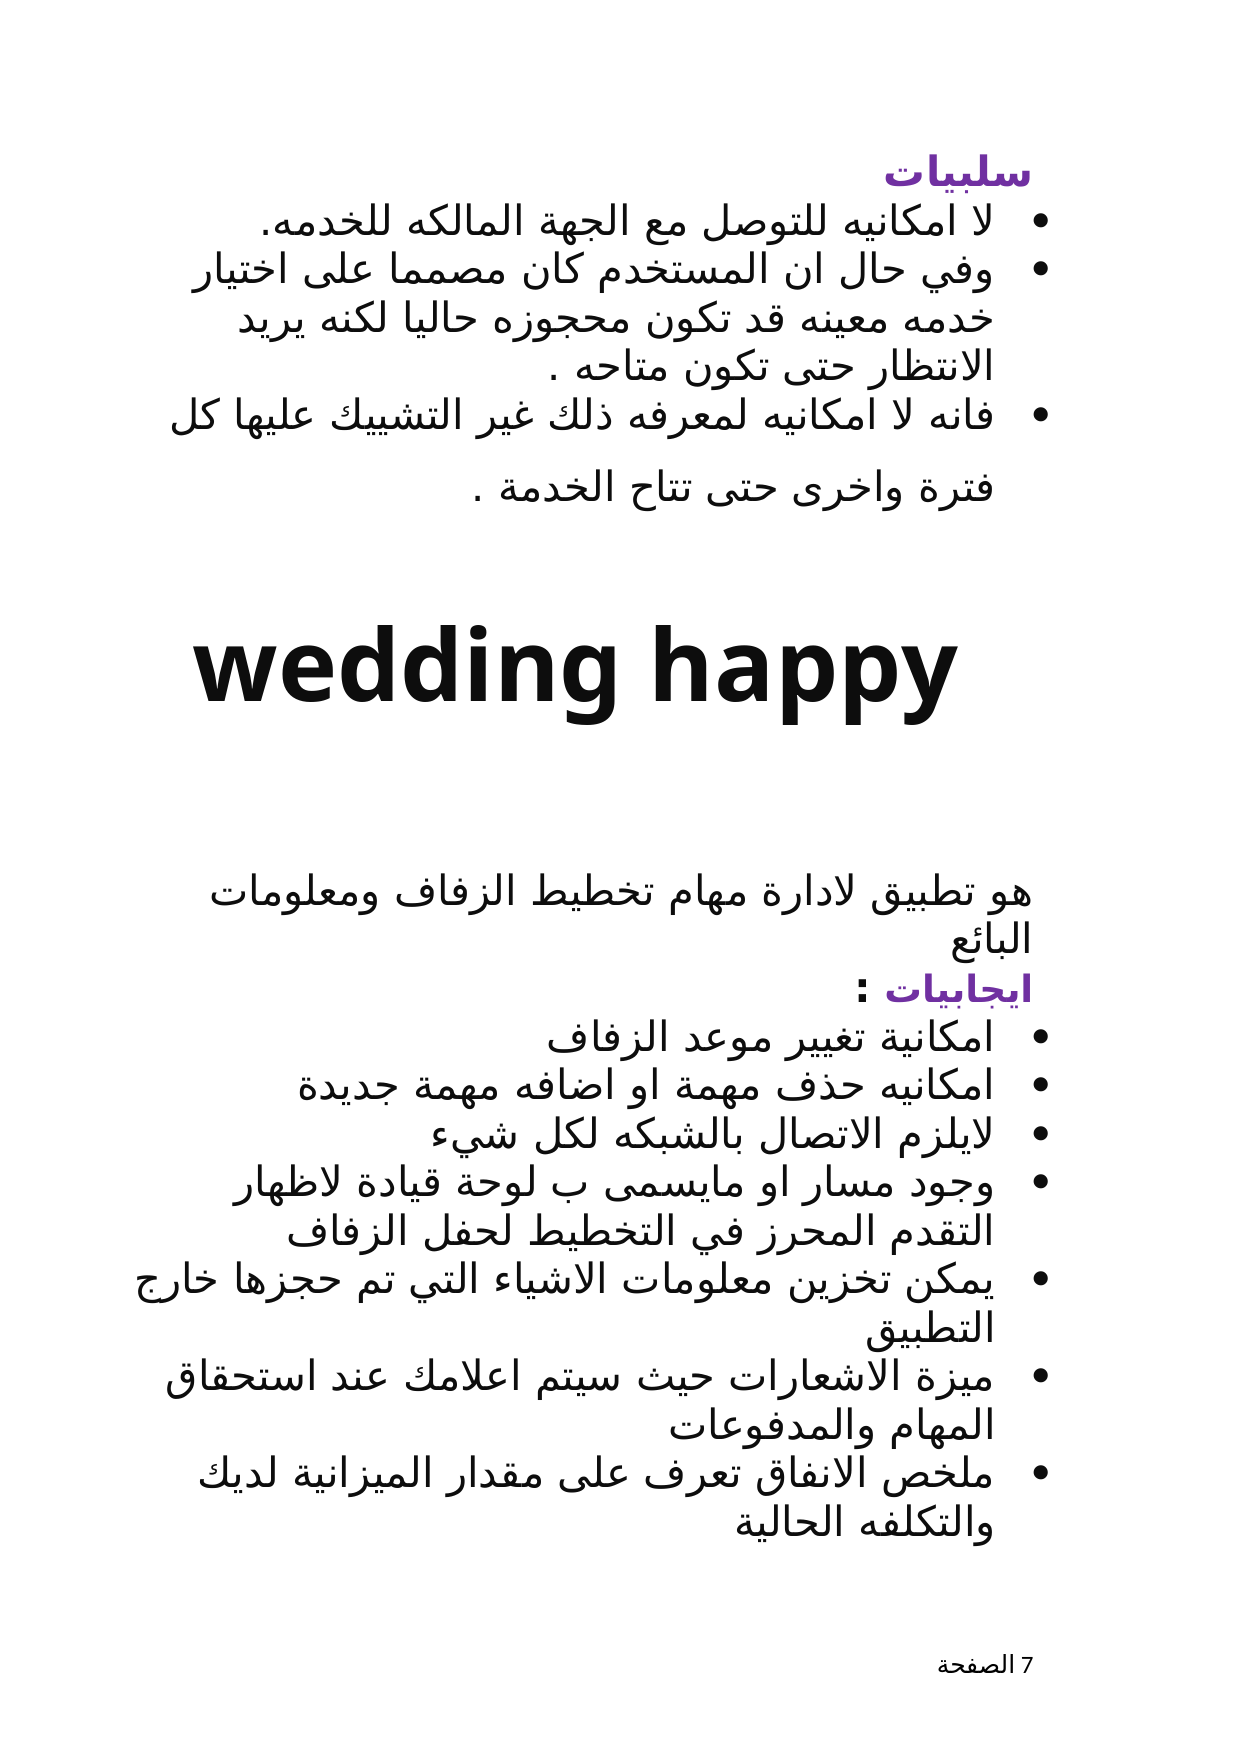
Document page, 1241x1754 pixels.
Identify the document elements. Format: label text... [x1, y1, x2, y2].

text wedding happy [118, 594, 1033, 731]
text ايجابيات : [118, 964, 1033, 1012]
list ميزة الاشعارات حيث سيتم اعلامك عند استحقاق المهام والمدفوعات [118, 1352, 1033, 1449]
text سلبيات [118, 148, 1033, 196]
list وفي حال ان المستخدم كان مصمما على اختيار خدمه معينه قد تكون محجوزه حاليا لكنه يريد الانتظار حتى تكون متاحه . [118, 245, 1033, 390]
list امكانية تغيير موعد الزفاف [118, 1012, 1033, 1061]
list فانه لا امكانيه لمعرفه ذلك غير التشييك عليها كل فترة واخرى حتى تتاح الخدمة . [118, 390, 1033, 512]
list لايلزم الاتصال بالشبكه لكل شيء [118, 1109, 1033, 1158]
list وجود مسار او مايسمى ب لوحة قيادة لاظهار التقدم المحرز في التخطيط لحفل الزفاف [118, 1158, 1033, 1255]
list ملخص الانفاق تعرف على مقدار الميزانية لديك والتكلفه الحالية [118, 1449, 1033, 1546]
list يمكن تخزين معلومات الاشياء التي تم حجزها خارج التطبيق [118, 1255, 1033, 1352]
list امكانيه حذف مهمة او اضافه مهمة جديدة [118, 1061, 1033, 1109]
text هو تطبيق لادارة مهام تخطيط الزفاف ومعلومات البائع [118, 867, 1033, 964]
list لا امكانيه للتوصل مع الجهة المالكه للخدمه. [118, 196, 1033, 245]
